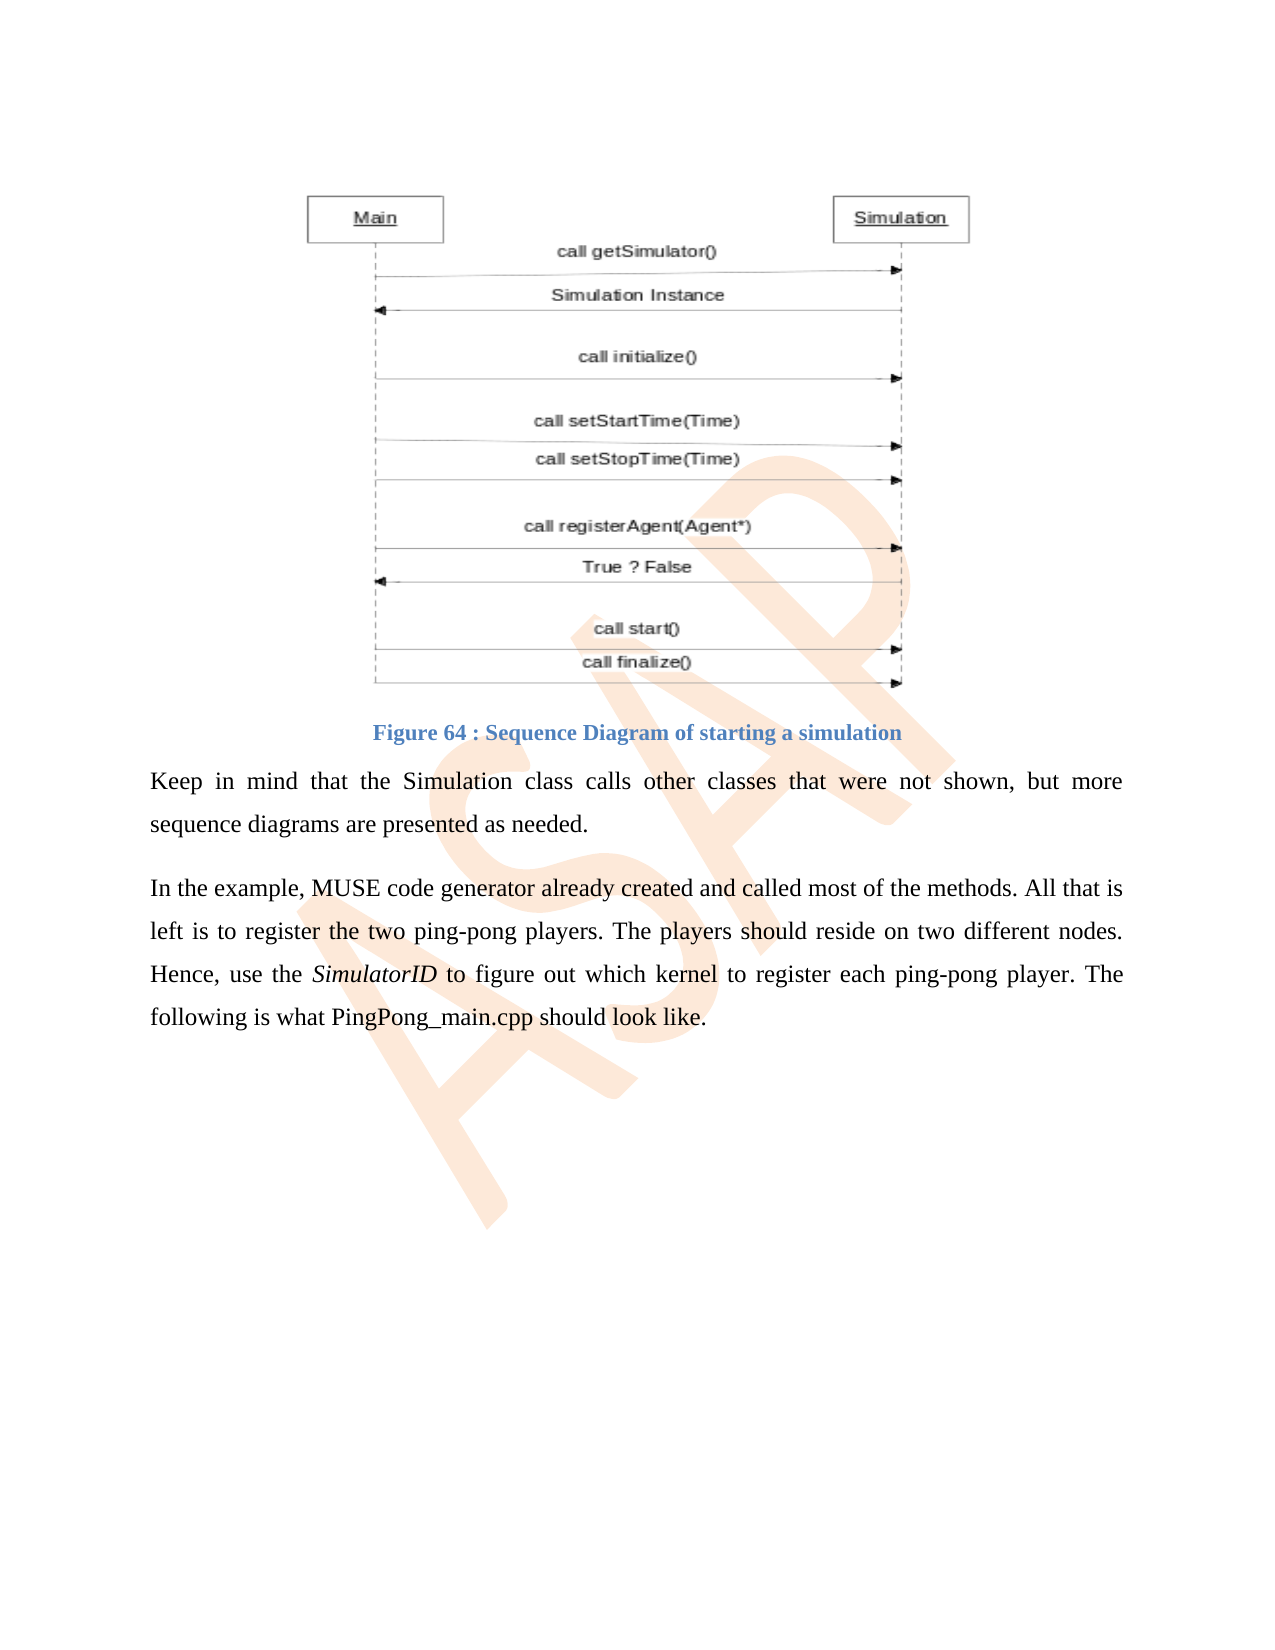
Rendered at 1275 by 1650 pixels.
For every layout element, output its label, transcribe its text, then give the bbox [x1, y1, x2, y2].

text In the example, MUSE code generator already created and called most of the methods. All that is left is to register the two ping-pong players. The players should reside on two different nodes. Hence, use the SimulatorID to figure out which kernel to register each ping-pong player. The following is what PingPong_main.cpp should look like. [150, 873, 1125, 1031]
text Keep in mind that the Simulation class calls other classes that were not shown, but more sequence diagrams are presented as needed. [150, 766, 1125, 838]
text Figure 64 : Sequence Diagram of starting a simulation [150, 719, 1125, 745]
